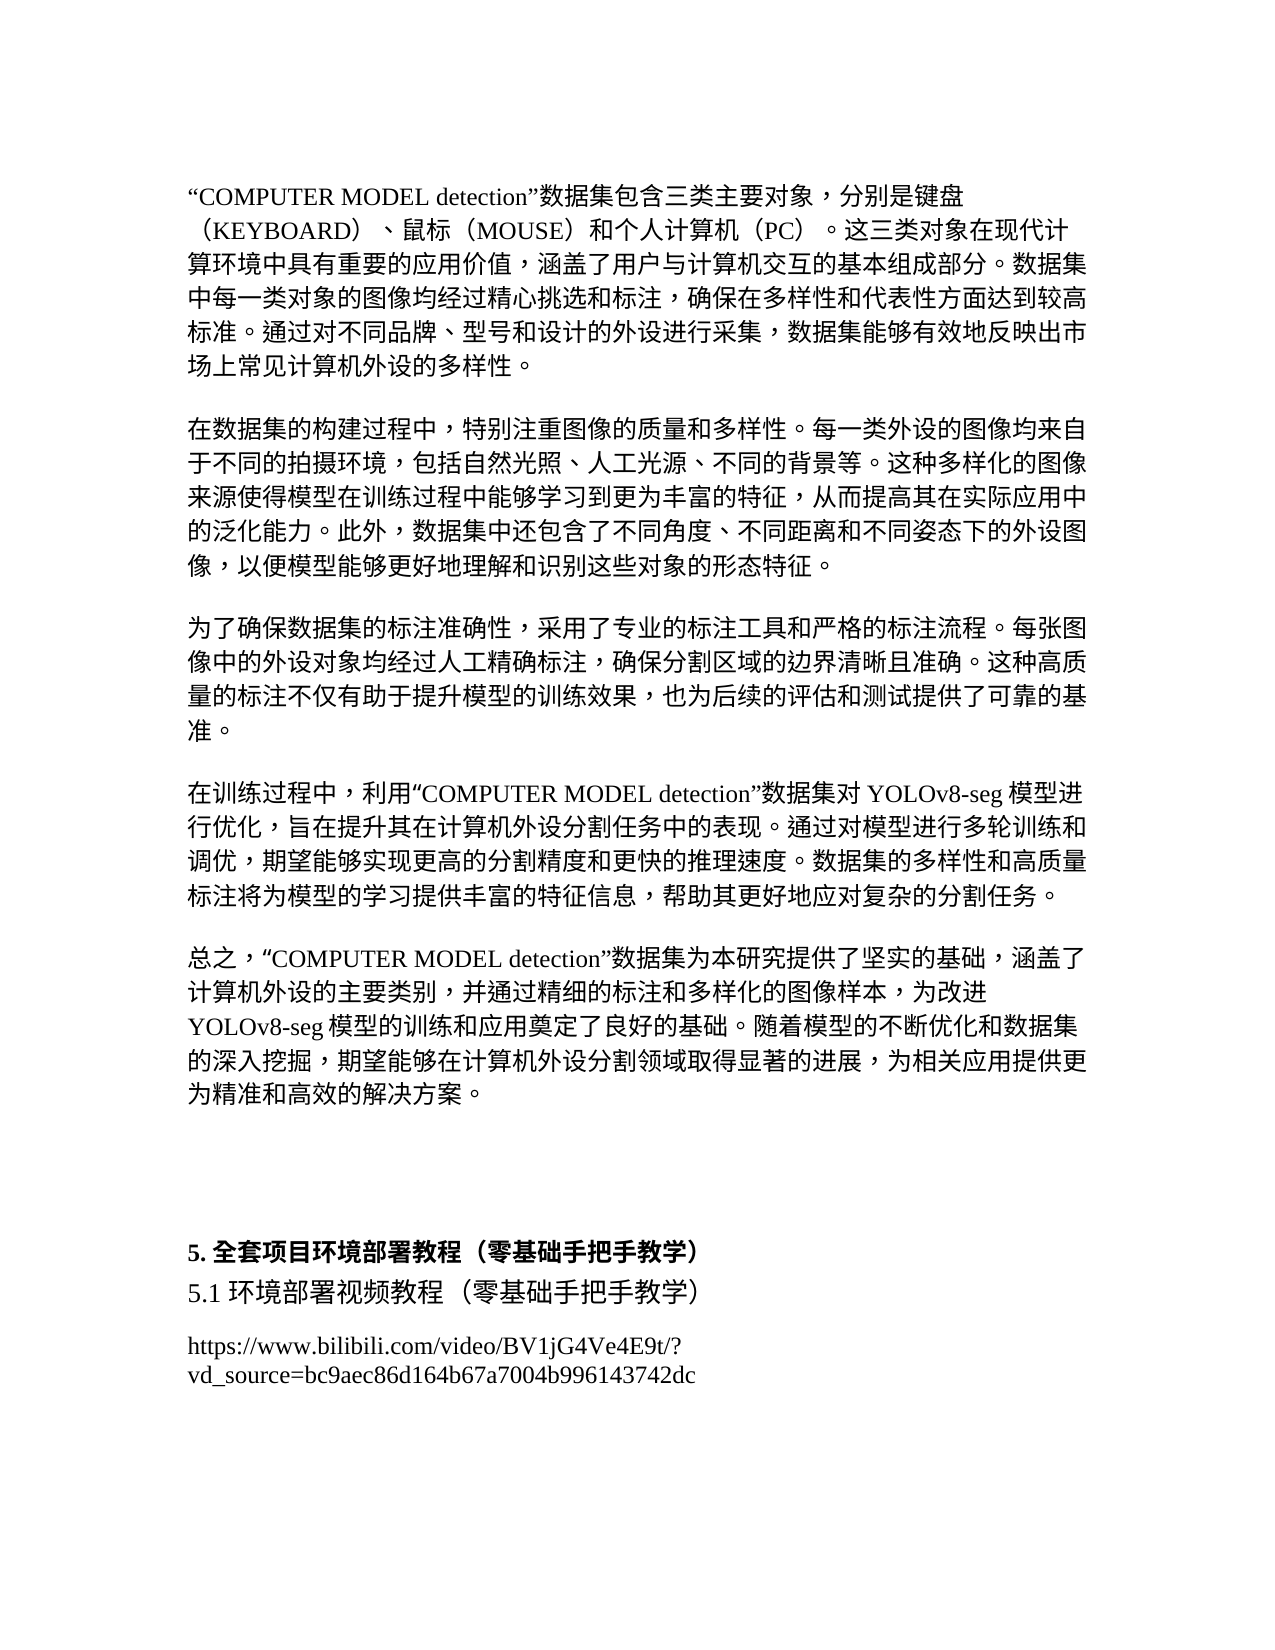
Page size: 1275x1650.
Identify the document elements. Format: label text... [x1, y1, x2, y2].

text https://www.bilibili.com/video/BV1jG4Ve4E9t/?vd_source=bc9aec86d164b67a7004b996143742dc [187, 1331, 1087, 1388]
subtitle 5. 全套项目环境部署教程（零基础手把手教学） [187, 1234, 1087, 1268]
text 5.1 环境部署视频教程（零基础手把手教学） [187, 1273, 1087, 1310]
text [187, 150, 1087, 1111]
